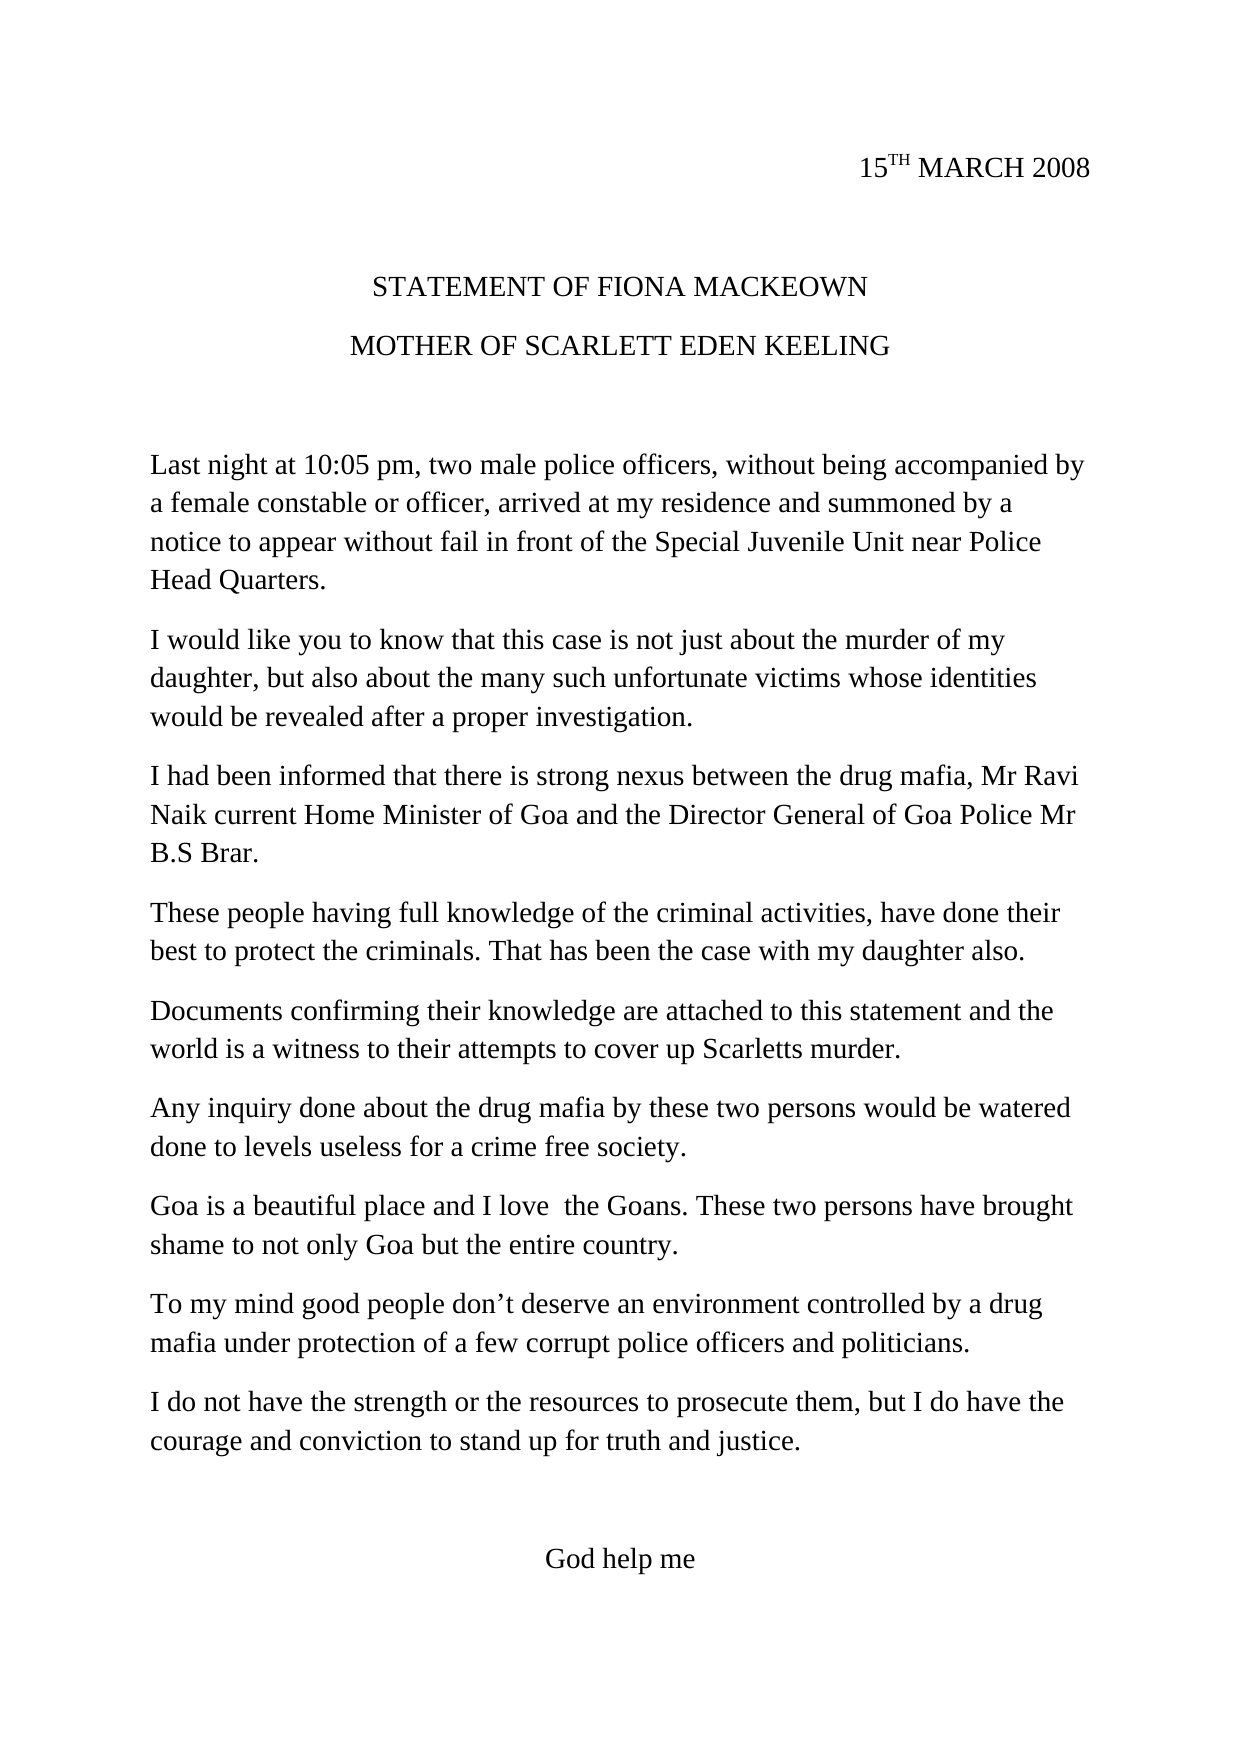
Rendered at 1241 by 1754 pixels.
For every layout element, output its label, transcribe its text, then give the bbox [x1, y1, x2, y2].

text STATEMENT OF FIONA MACKEOWN [150, 269, 1090, 302]
text I do not have the strength or the resources to prosecute them, but I do have the courage and conviction to stand up for truth and justice. [150, 1384, 1090, 1456]
text Any inquiry done about the drug mafia by these two persons would be watered done to levels useless for a crime free society. [150, 1091, 1090, 1163]
text Last night at 10:05 pm, two male police officers, without being accompanied by a female constable or officer, arrived at my residence and summoned by a notice to appear without fail in front of the Special Juvenile Unit near Police Head Quarters. [150, 447, 1090, 596]
text 15TH MARCH 2008 [150, 150, 1090, 183]
text I would like you to know that this case is not just about the murder of my daughter, but also about the many such unfortunate victims whose identities would be revealed after a proper investigation. [150, 622, 1090, 732]
text To my mind good people don’t deserve an environment controlled by a drug mafia under protection of a few corrupt police officers and politicians. [150, 1286, 1090, 1358]
text God help me [150, 1542, 1090, 1575]
text These people having full knowledge of the criminal activities, have done their best to protect the criminals. That has been the case with my daughter also. [150, 895, 1090, 967]
text Documents confirming their knowledge are attached to this statement and the world is a witness to their attempts to cover up Scarletts murder. [150, 993, 1090, 1065]
text Goa is a beautiful place and I love the Goans. These two persons have brought shame to not only Goa but the entire country. [150, 1188, 1090, 1261]
text I had been informed that there is strong nexus between the drug mafia, Mr Ravi Naik current Home Minister of Goa and the Director General of Goa Police Mr B.S Brar. [150, 758, 1090, 869]
text MOTHER OF SCARLETT EDEN KEELING [150, 328, 1090, 362]
